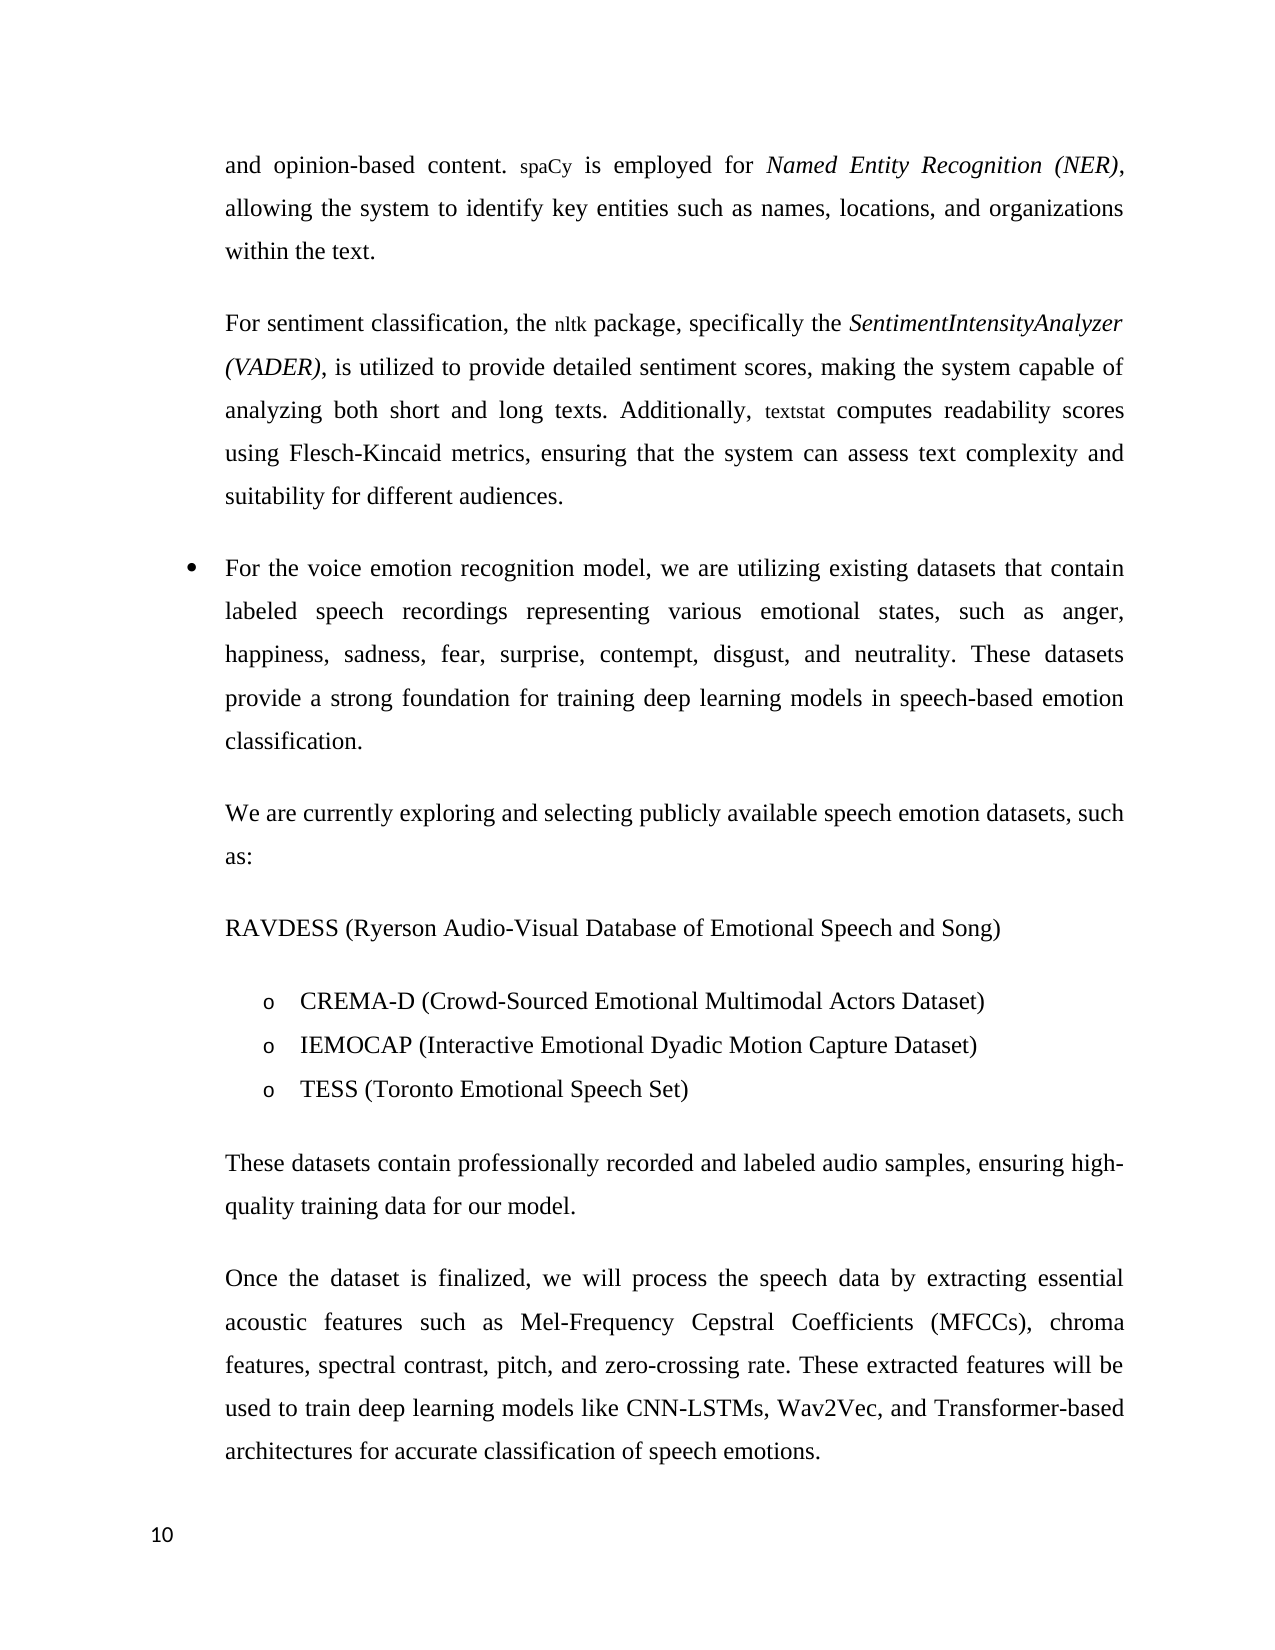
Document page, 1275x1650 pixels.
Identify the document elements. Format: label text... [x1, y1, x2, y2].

text We are currently exploring and selecting publicly available speech emotion datasets, such as: [225, 798, 1125, 870]
list IEMOCAP (Interactive Emotional Dyadic Motion Capture Dataset) [262, 1030, 1125, 1060]
text For sentiment classification, the nltk package, specifically the SentimentIntensityAnalyzer (VADER), is utilized to provide detailed sentiment scores, making the system capable of analyzing both short and long texts. Additionally, textstat computes readability scores using Flesch-Kincaid metrics, ensuring that the system can assess text complexity and suitability for different audiences. [225, 308, 1125, 510]
text RAVDESS (Ryerson Audio-Visual Database of Emotional Speech and Song) [225, 913, 1125, 942]
list For the voice emotion recognition model, we are utilizing existing datasets that contain labeled speech recordings representing various emotional states, such as anger, happiness, sadness, fear, surprise, contempt, disgust, and neutrality. These datasets provide a strong foundation for training deep learning models in speech-based emotion classification. [187, 553, 1125, 754]
text These datasets contain professionally recorded and labeled audio samples, ensuring high-quality training data for our model. [225, 1148, 1125, 1220]
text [225, 150, 1125, 265]
list CREMA-D (Crowd-Sourced Emotional Multimodal Actors Dataset) [262, 986, 1125, 1015]
text Once the dataset is finalized, we will process the speech data by extracting essential acoustic features such as Mel-Frequency Cepstral Coefficients (MFCCs), chroma features, spectral contrast, pitch, and zero-crossing rate. These extracted features will be used to train deep learning models like CNN-LSTMs, Wav2Vec, and Transformer-based architectures for accurate classification of speech emotions. [225, 1263, 1125, 1465]
list TESS (Toronto Emotional Speech Set) [262, 1074, 1125, 1104]
